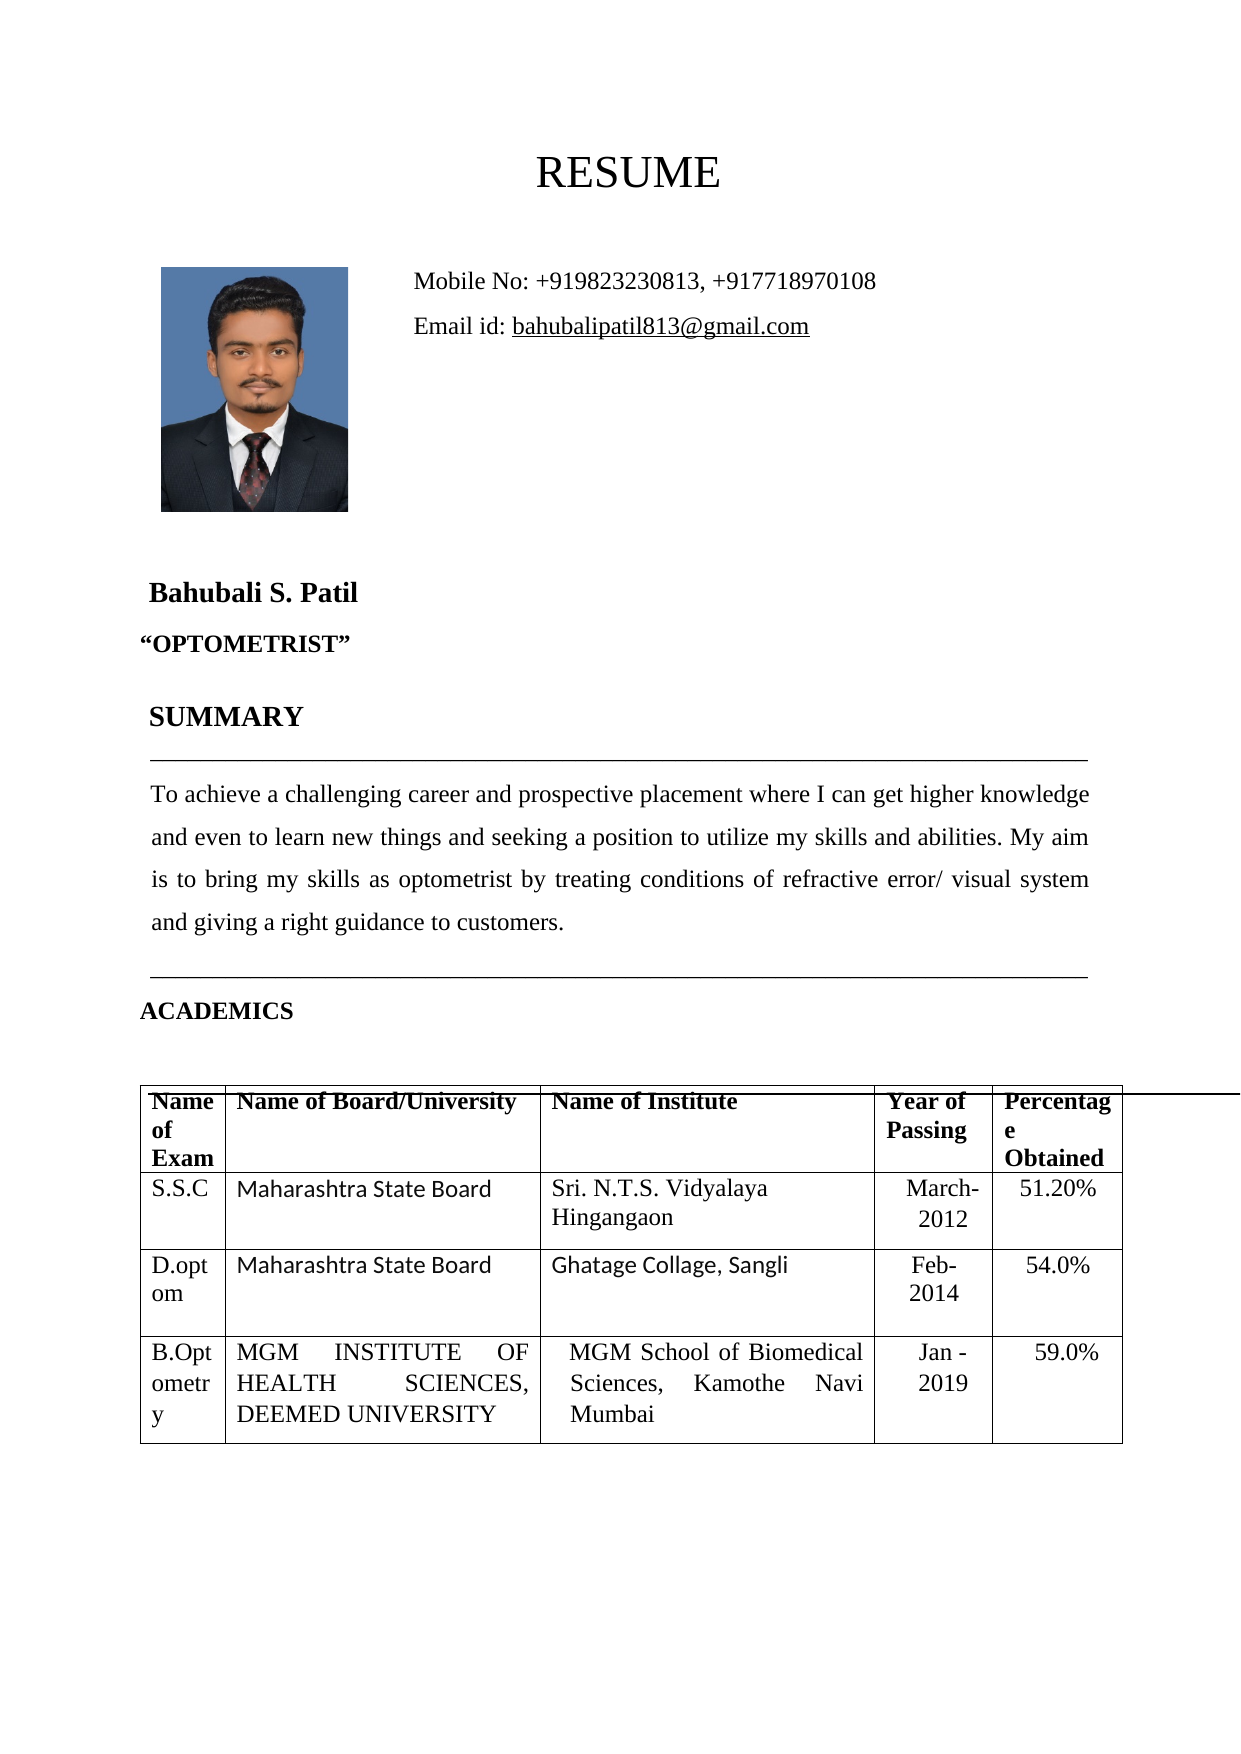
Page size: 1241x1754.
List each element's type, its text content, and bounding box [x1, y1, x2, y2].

text To achieve a challenging career and prospective placement where I can get higher knowledge and even to learn new things and seeking a position to utilize my skills and abilities. My aim is to bring my skills as optometrist by treating conditions of refractive error/ visual system and giving a right guidance to customers. [150, 779, 1091, 936]
text ___________________________________________________________________________ [150, 952, 1091, 981]
text Mobile No: +919823230813, +917718970108 [186, 266, 1091, 295]
text “OPTOMETRIST” [139, 629, 1091, 658]
table_cell B.Optometry [141, 1337, 225, 1443]
table_header Name of Exam [141, 1086, 225, 1172]
text Email id: bahubalipatil813@gmail.com [349, 311, 1091, 339]
table_cell Ghatage Collage, Sangli [541, 1250, 874, 1336]
table_cell Maharashtra State Board [226, 1250, 540, 1336]
table_cell D.optom [141, 1250, 225, 1336]
text ACADEMICS [139, 996, 1091, 1025]
text ___________________________________________________________________________ [150, 735, 1091, 764]
table_header Percentage Obtained [993, 1095, 1122, 1172]
picture [161, 267, 349, 512]
subtitle SUMMARY [148, 699, 1091, 732]
table_header Name of Board/University [226, 1095, 540, 1172]
table_cell Feb-2014 [875, 1250, 992, 1336]
table_header Year of Passing [875, 1095, 992, 1172]
table_cell Maharashtra State Board [226, 1173, 540, 1249]
table_cell 59.0% [993, 1337, 1122, 1443]
table_cell MGM INSTITUTE OF HEALTH SCIENCES, DEEMED UNIVERSITY [226, 1337, 540, 1443]
text RESUME [139, 145, 1091, 197]
table_cell Sri. N.T.S. Vidyalaya Hingangaon [541, 1173, 874, 1249]
table_header Name of Institute [541, 1095, 874, 1172]
table_cell March- 2012 [875, 1173, 992, 1249]
table_cell S.S.C [141, 1173, 225, 1249]
subtitle Bahubali S. Patil [148, 575, 1091, 609]
table_cell MGM School of Biomedical Sciences, Kamothe Navi Mumbai [541, 1337, 874, 1443]
table_cell Jan -2019 [875, 1337, 992, 1443]
table_cell 54.0% [993, 1250, 1122, 1336]
table_cell 51.20% [993, 1173, 1122, 1249]
